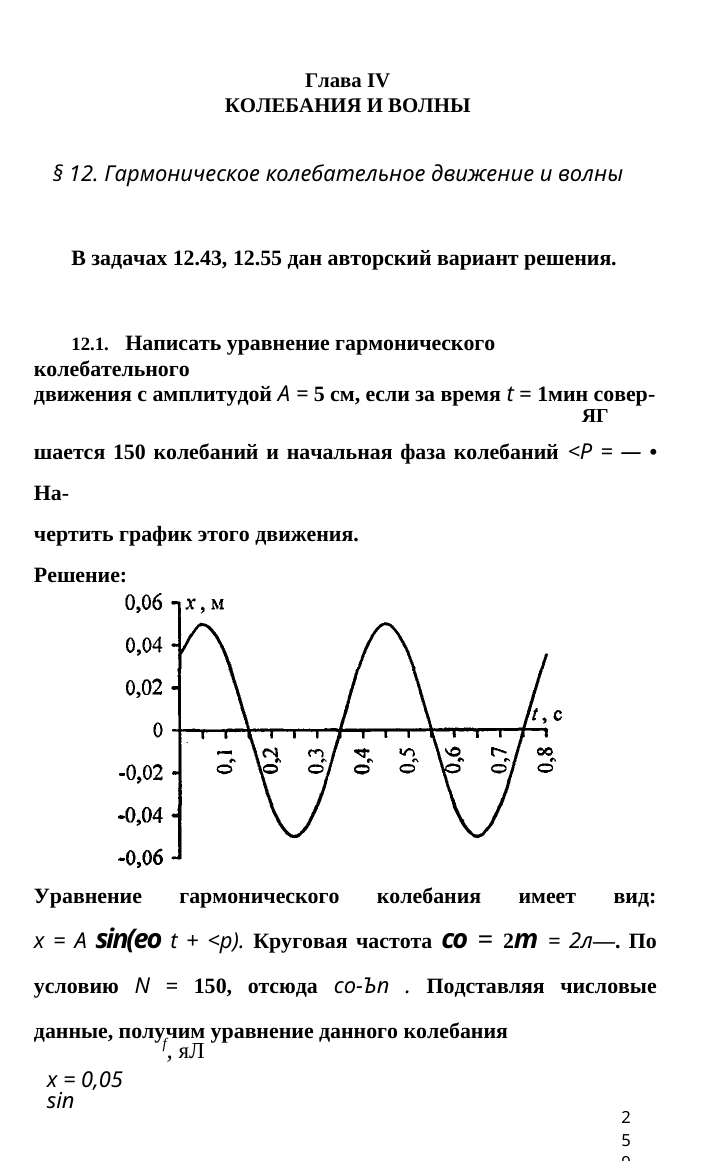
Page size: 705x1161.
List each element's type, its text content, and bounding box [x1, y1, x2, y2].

text Уравнение гармонического колебания имеет вид: х = A sin(eo t + <p). Круговая частота со = 2т = 2л—. По условию N = 150, отсюда со-Ъп . Подставляя числовые данные, получим уравнение данного колебания [34, 591, 657, 1048]
text § 12. Гармоническое колебательное движение и волны [52, 163, 657, 185]
text КОЛЕБАНИЯ И ВОЛНЫ [38, 96, 657, 117]
text f, яЛ [34, 1048, 657, 1061]
text ЯГ [582, 407, 657, 426]
text шается 150 колебаний и начальная фаза колебаний <Р = — • На- чертить график этого движения. [34, 426, 657, 549]
list Написать уравнение гармонического колебательного движения с амплитудой А = 5 см, если за время t = 1мин совер- [34, 330, 657, 407]
text Глава IV [38, 71, 657, 91]
text Решение: [34, 549, 657, 591]
text В задачах 12.43, 12.55 дан авторский вариант решения. [34, 248, 657, 270]
